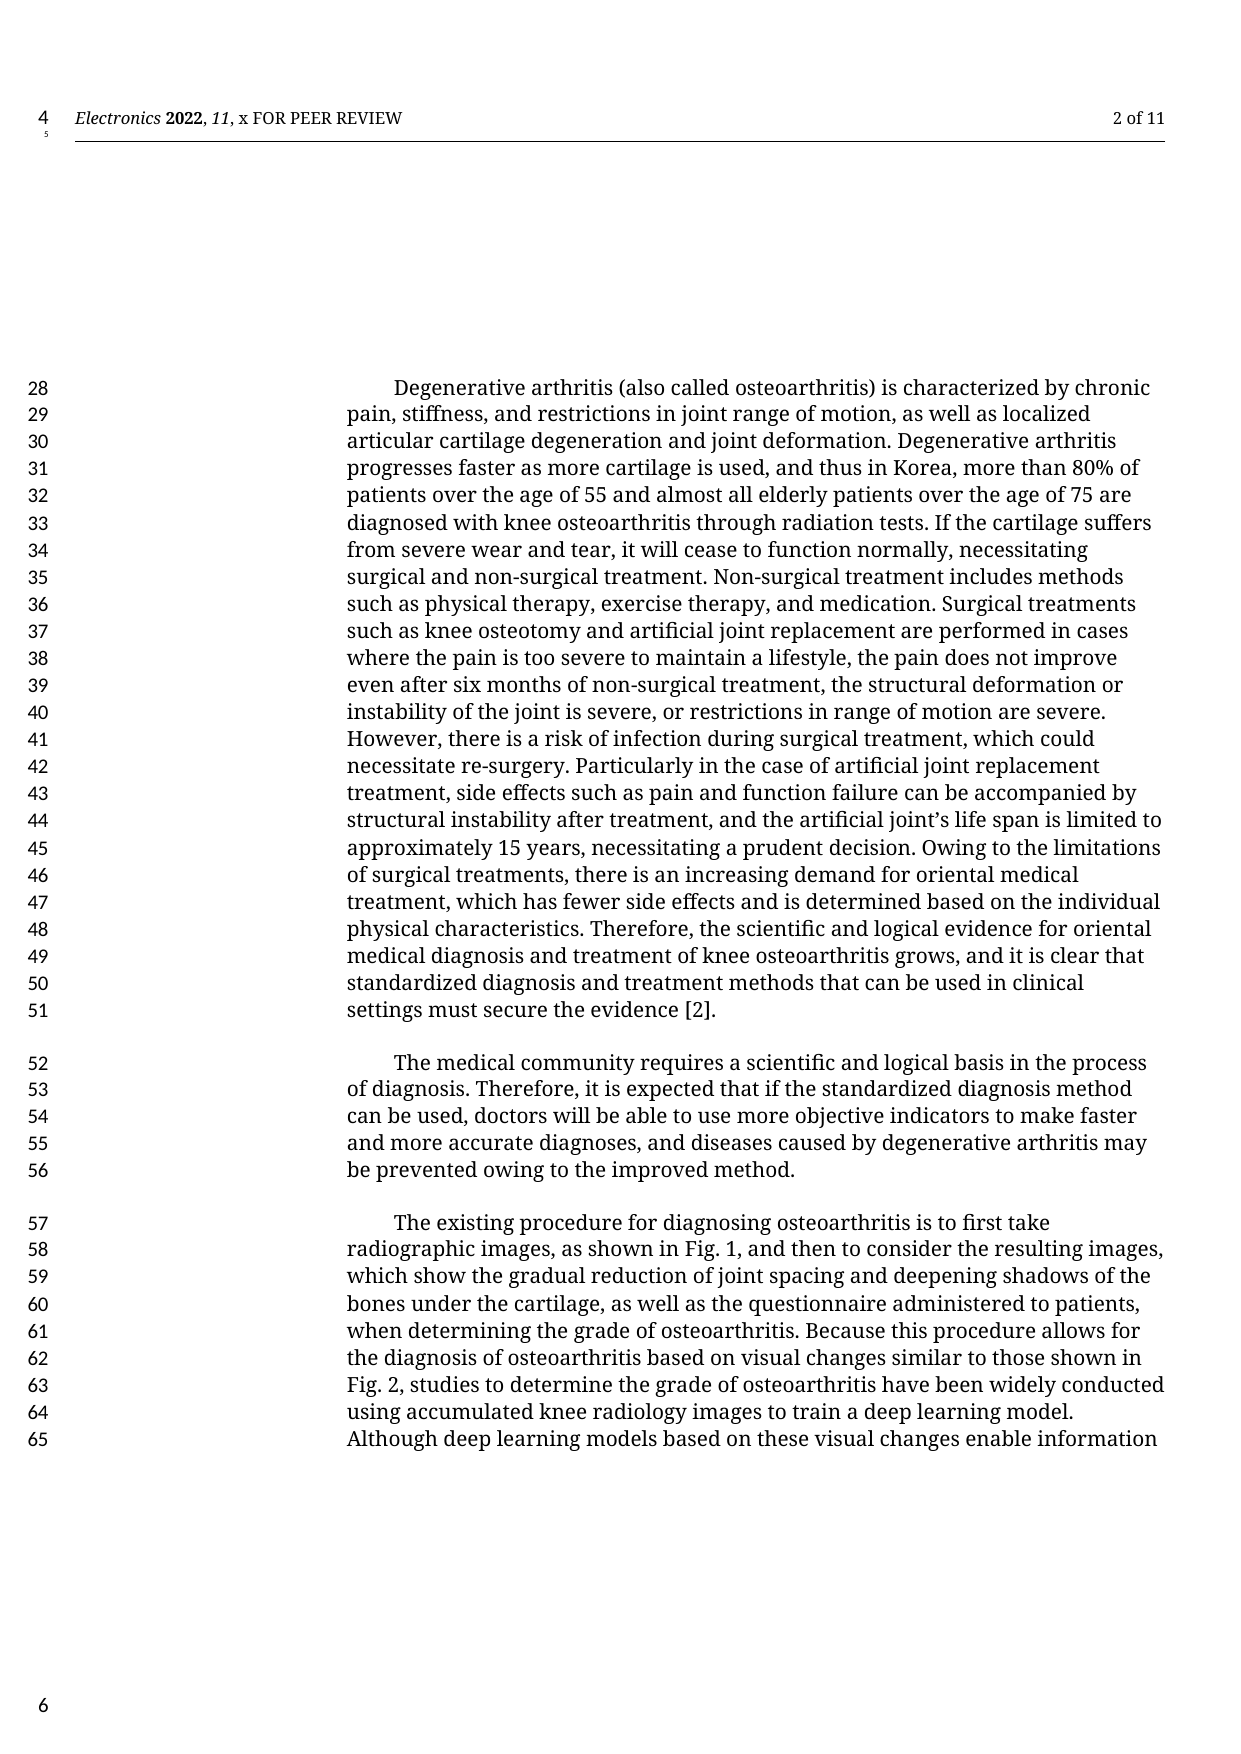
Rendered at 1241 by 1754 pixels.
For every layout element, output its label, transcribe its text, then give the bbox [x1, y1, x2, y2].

subtitle Degenerative arthritis (also called osteoarthritis) is characterized by chronic pain, stiffness, and restrictions in joint range of motion, as well as localized articular cartilage degeneration and joint deformation. Degenerative arthritis progresses faster as more cartilage is used, and thus in Korea, more than 80% of patients over the age of 55 and almost all elderly patients over the age of 75 are diagnosed with knee osteoarthritis through radiation tests. If the cartilage suffers from severe wear and tear, it will cease to function normally, necessitating surgical and non-surgical treatment. Non-surgical treatment includes methods such as physical therapy, exercise therapy, and medication. Surgical treatments such as knee osteotomy and artificial joint replacement are performed in cases where the pain is too severe to maintain a lifestyle, the pain does not improve even after six months of non-surgical treatment, the structural deformation or instability of the joint is severe, or restrictions in range of motion are severe. However, there is a risk of infection during surgical treatment, which could necessitate re-surgery. Particularly in the case of artificial joint replacement treatment, side effects such as pain and function failure can be accompanied by structural instability after treatment, and the artificial joint’s life span is limited to approximately 15 years, necessitating a prudent decision. Owing to the limitations of surgical treatments, there is an increasing demand for oriental medical treatment, which has fewer side effects and is determined based on the individual physical characteristics. Therefore, the scientific and logical evidence for oriental medical diagnosis and treatment of knee osteoarthritis grows, and it is clear that standardized diagnosis and treatment methods that can be used in clinical settings must secure the evidence [2]. [347, 374, 1165, 1024]
subtitle The medical community requires a scientific and logical basis in the process of diagnosis. Therefore, it is expected that if the standardized diagnosis method can be used, doctors will be able to use more objective indicators to make faster and more accurate diagnoses, and diseases caused by degenerative arthritis may be prevented owing to the improved method. [347, 1049, 1165, 1184]
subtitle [347, 1209, 1165, 1453]
